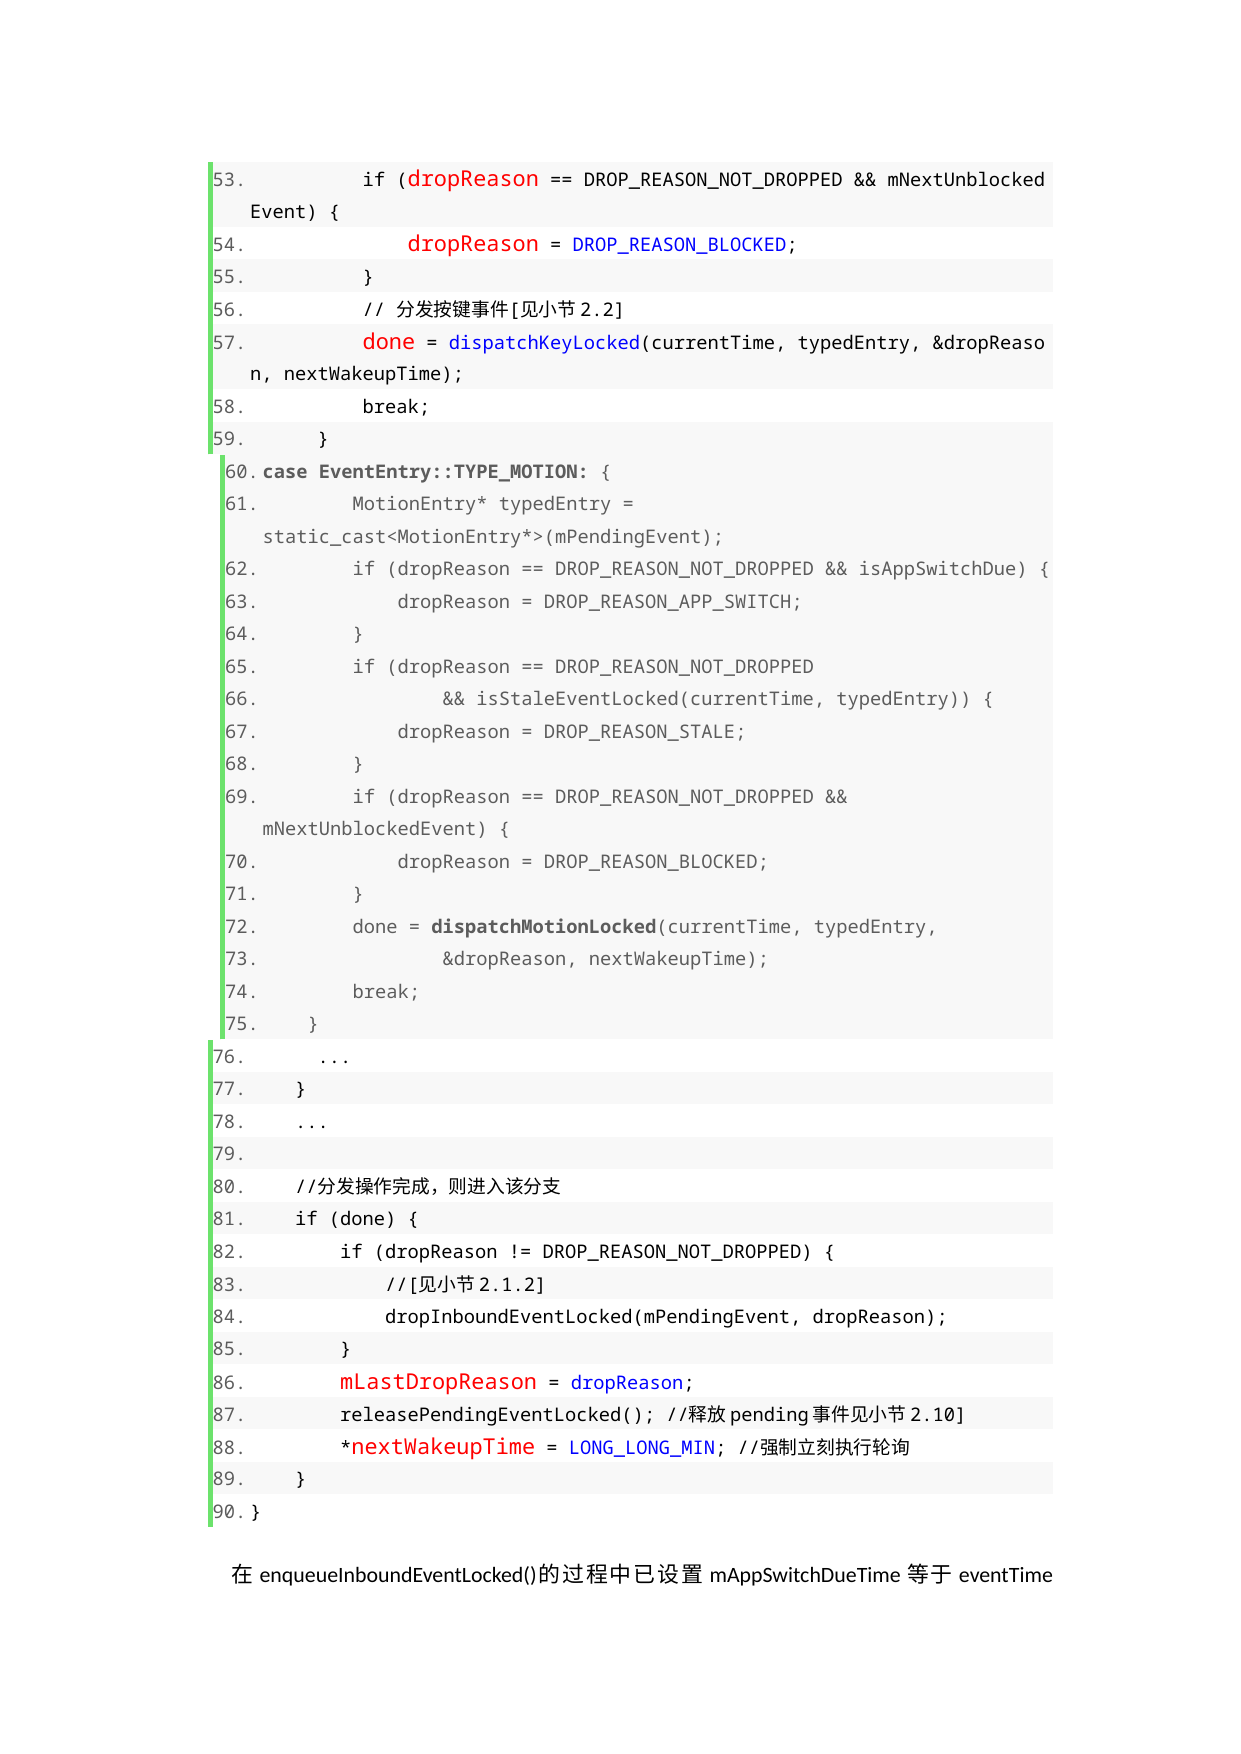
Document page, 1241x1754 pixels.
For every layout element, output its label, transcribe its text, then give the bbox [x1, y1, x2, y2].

list dropReason = DROP_REASON_APP_SWITCH; [225, 584, 1053, 617]
list // 分发按键事件[见小节2.2] [213, 292, 1053, 324]
list } [213, 1494, 1053, 1527]
list ... [208, 1039, 1053, 1072]
list case EventEntry::TYPE_MOTION: { [220, 454, 1053, 487]
list done = dispatchMotionLocked(currentTime, typedEntry, [225, 909, 1053, 942]
list if (done) { [213, 1202, 1053, 1234]
list if (dropReason == DROP_REASON_NOT_DROPPED && isAppSwitchDue) { [225, 552, 1053, 584]
list } [213, 1072, 1053, 1104]
list ... [213, 1104, 1053, 1137]
list } [225, 1007, 1053, 1039]
text 在enqueueInboundEventLocked()的过程中已设置mAppSwitchDueTime等于eventTime加上500ms: [187, 1556, 1053, 1589]
list } [213, 1332, 1053, 1364]
list break; [225, 974, 1053, 1007]
list } [225, 747, 1053, 779]
list break; [213, 389, 1053, 422]
list mLastDropReason = dropReason; [213, 1364, 1053, 1397]
list } [225, 877, 1053, 909]
list releasePendingEventLocked(); //释放pending事件见小节2.10] [213, 1397, 1053, 1429]
list dropReason = DROP_REASON_BLOCKED; [225, 844, 1053, 877]
list if (dropReason == DROP_REASON_NOT_DROPPED && mNextUnblockedEvent) { [213, 162, 1053, 227]
list MotionEntry* typedEntry = static_cast<MotionEntry*>(mPendingEvent); [225, 487, 1053, 552]
list &dropReason, nextWakeupTime); [225, 942, 1053, 974]
list dropReason = DROP_REASON_STALE; [225, 714, 1053, 747]
list done = dispatchKeyLocked(currentTime, typedEntry, &dropReason, nextWakeupTime); [213, 324, 1053, 389]
list } [213, 422, 1053, 454]
list } [213, 1462, 1053, 1494]
list if (dropReason == DROP_REASON_NOT_DROPPED && mNextUnblockedEvent) { [225, 779, 1053, 844]
list } [225, 617, 1053, 649]
list *nextWakeupTime = LONG_LONG_MIN; //强制立刻执行轮询 [213, 1429, 1053, 1462]
list //[见小节2.1.2] [213, 1267, 1053, 1299]
list } [213, 259, 1053, 292]
list if (dropReason != DROP_REASON_NOT_DROPPED) { [213, 1234, 1053, 1267]
list dropInboundEventLocked(mPendingEvent, dropReason); [213, 1299, 1053, 1332]
list if (dropReason == DROP_REASON_NOT_DROPPED [225, 649, 1053, 682]
list && isStaleEventLocked(currentTime, typedEntry)) { [225, 682, 1053, 714]
list //分发操作完成，则进入该分支 [213, 1169, 1053, 1202]
list dropReason = DROP_REASON_BLOCKED; [213, 227, 1053, 259]
